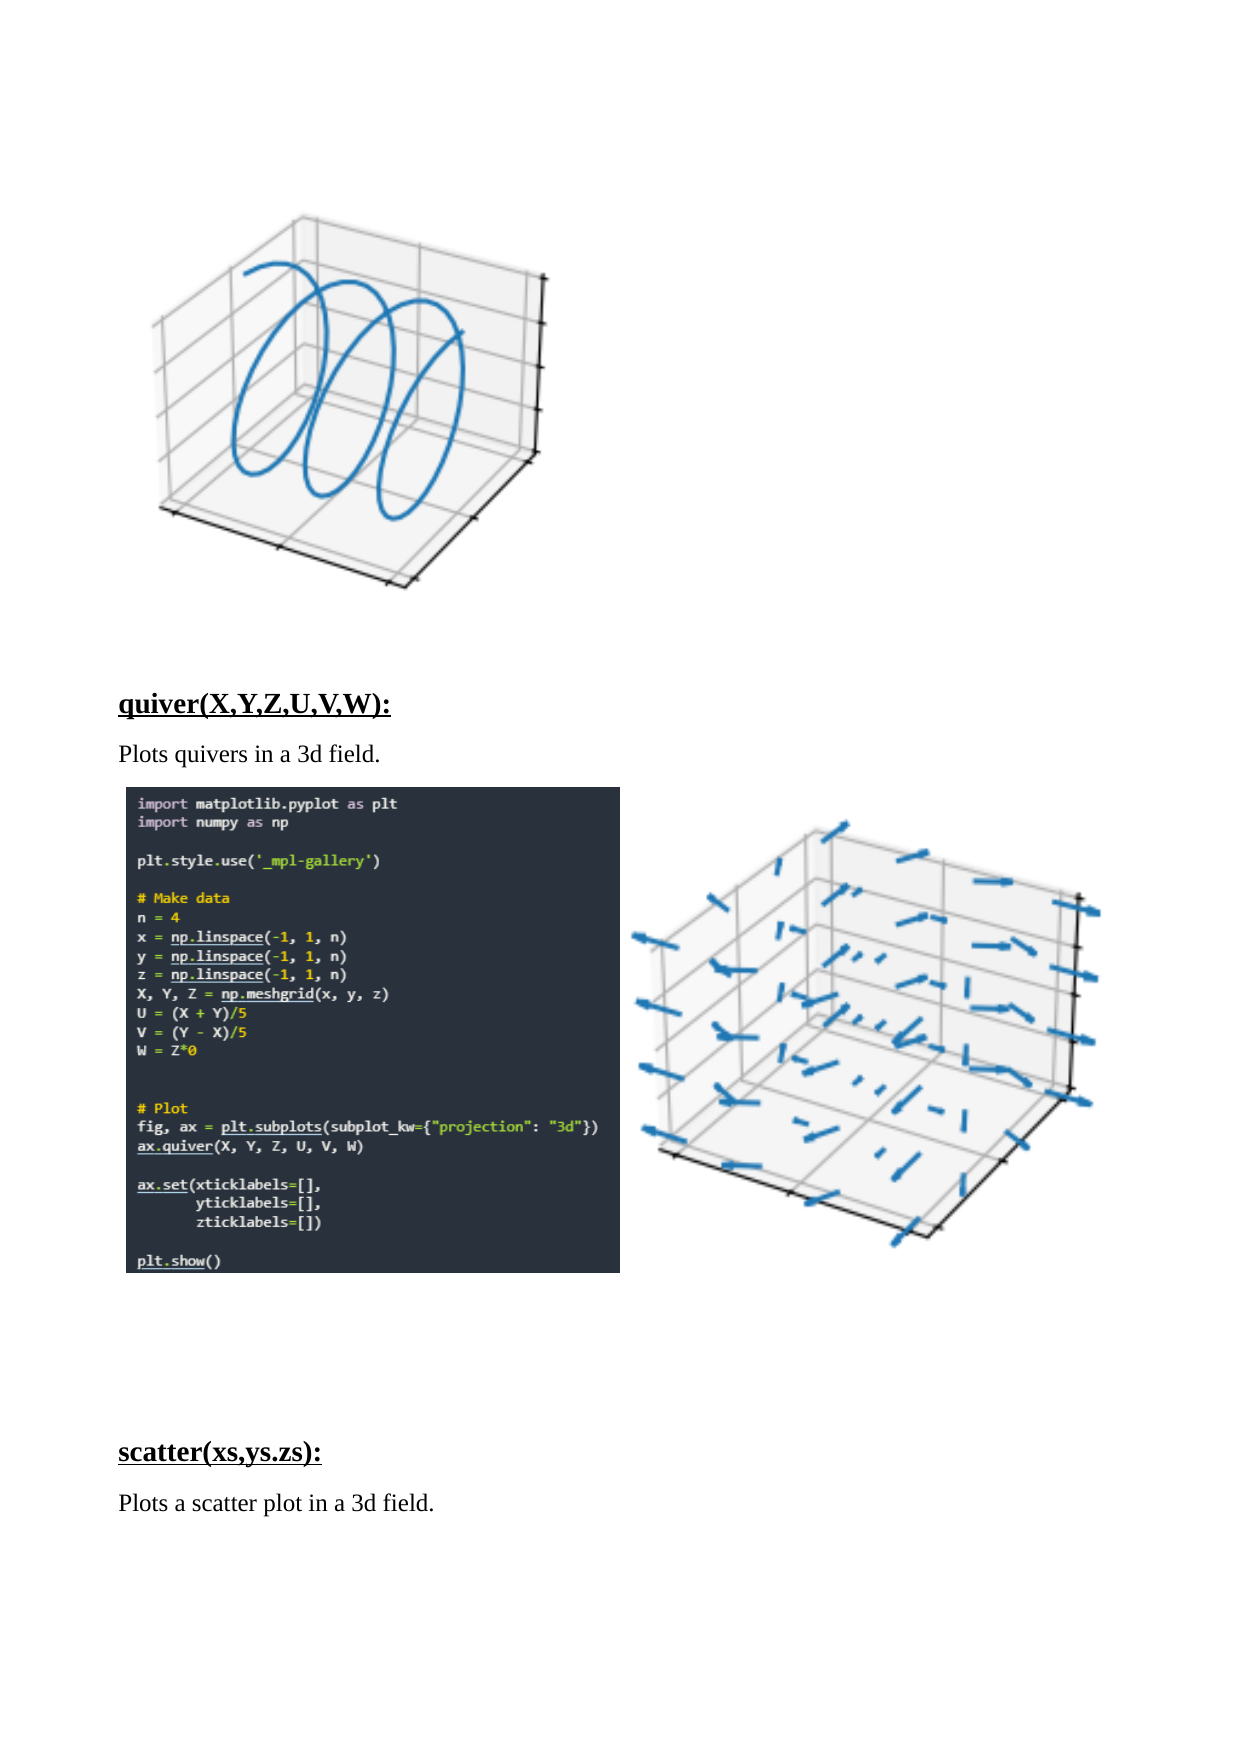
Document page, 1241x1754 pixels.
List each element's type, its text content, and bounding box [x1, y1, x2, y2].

picture [126, 786, 1106, 1273]
text Plots quivers in a 3d field. [118, 739, 1122, 768]
picture [124, 176, 568, 620]
text quiver(X,Y,Z,U,V,W): [118, 686, 1122, 720]
text scatter(xs,ys.zs): [118, 1434, 1122, 1468]
text Plots a scatter plot in a 3d field. [118, 1488, 1122, 1516]
